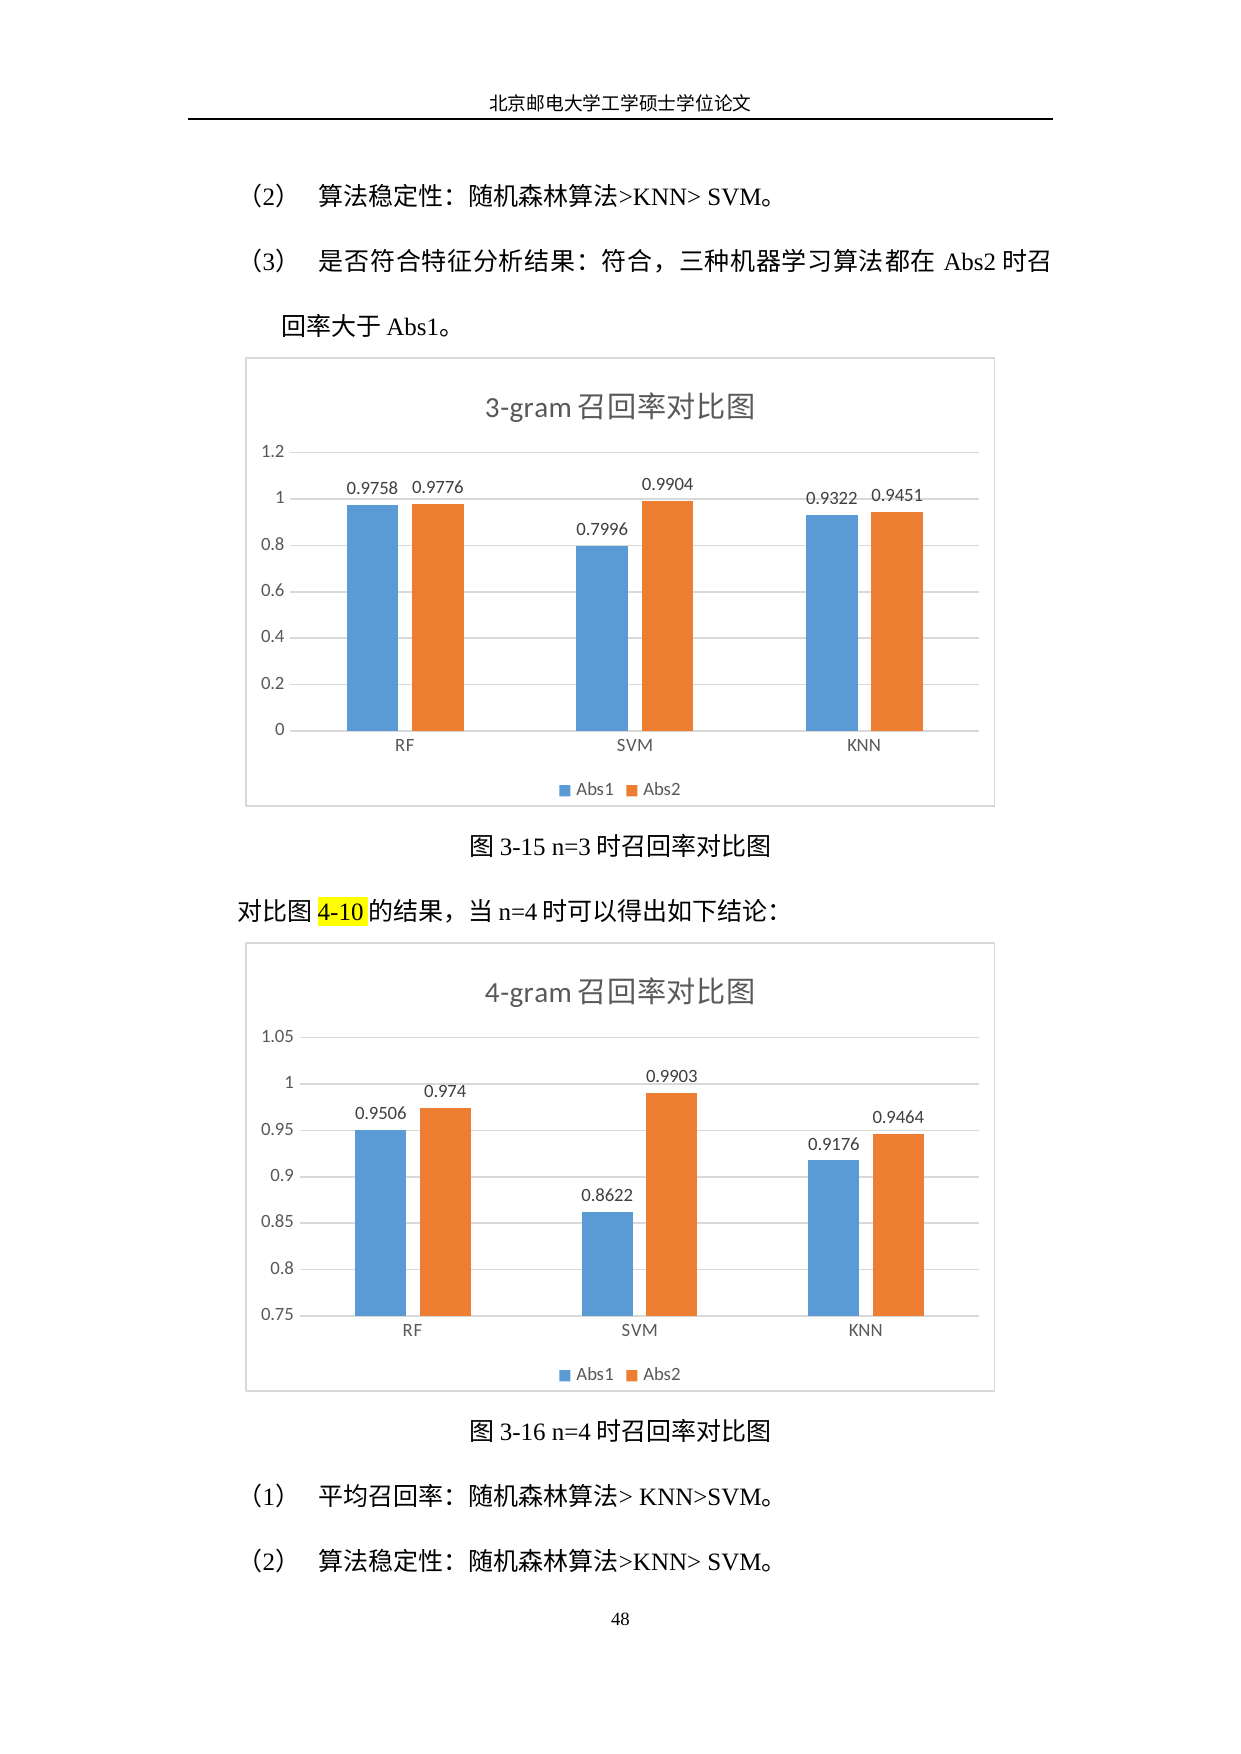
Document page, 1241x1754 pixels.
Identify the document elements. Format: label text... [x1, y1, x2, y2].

text 图3-16 n=4时召回率对比图 [187, 1397, 1053, 1462]
text 图3-15 n=3时召回率对比图 [187, 812, 1053, 877]
list 算法稳定性：随机森林算法>KNN> SVM。 [237, 162, 1053, 227]
text 对比图4-10的结果，当n=4时可以得出如下结论： [237, 877, 1053, 942]
list 算法稳定性：随机森林算法>KNN> SVM。 [237, 1527, 1053, 1592]
list 平均召回率：随机森林算法> KNN>SVM。 [237, 1462, 1053, 1527]
list 是否符合特征分析结果：符合，三种机器学习算法都在Abs2时召回率大于Abs1。 [237, 227, 1053, 357]
